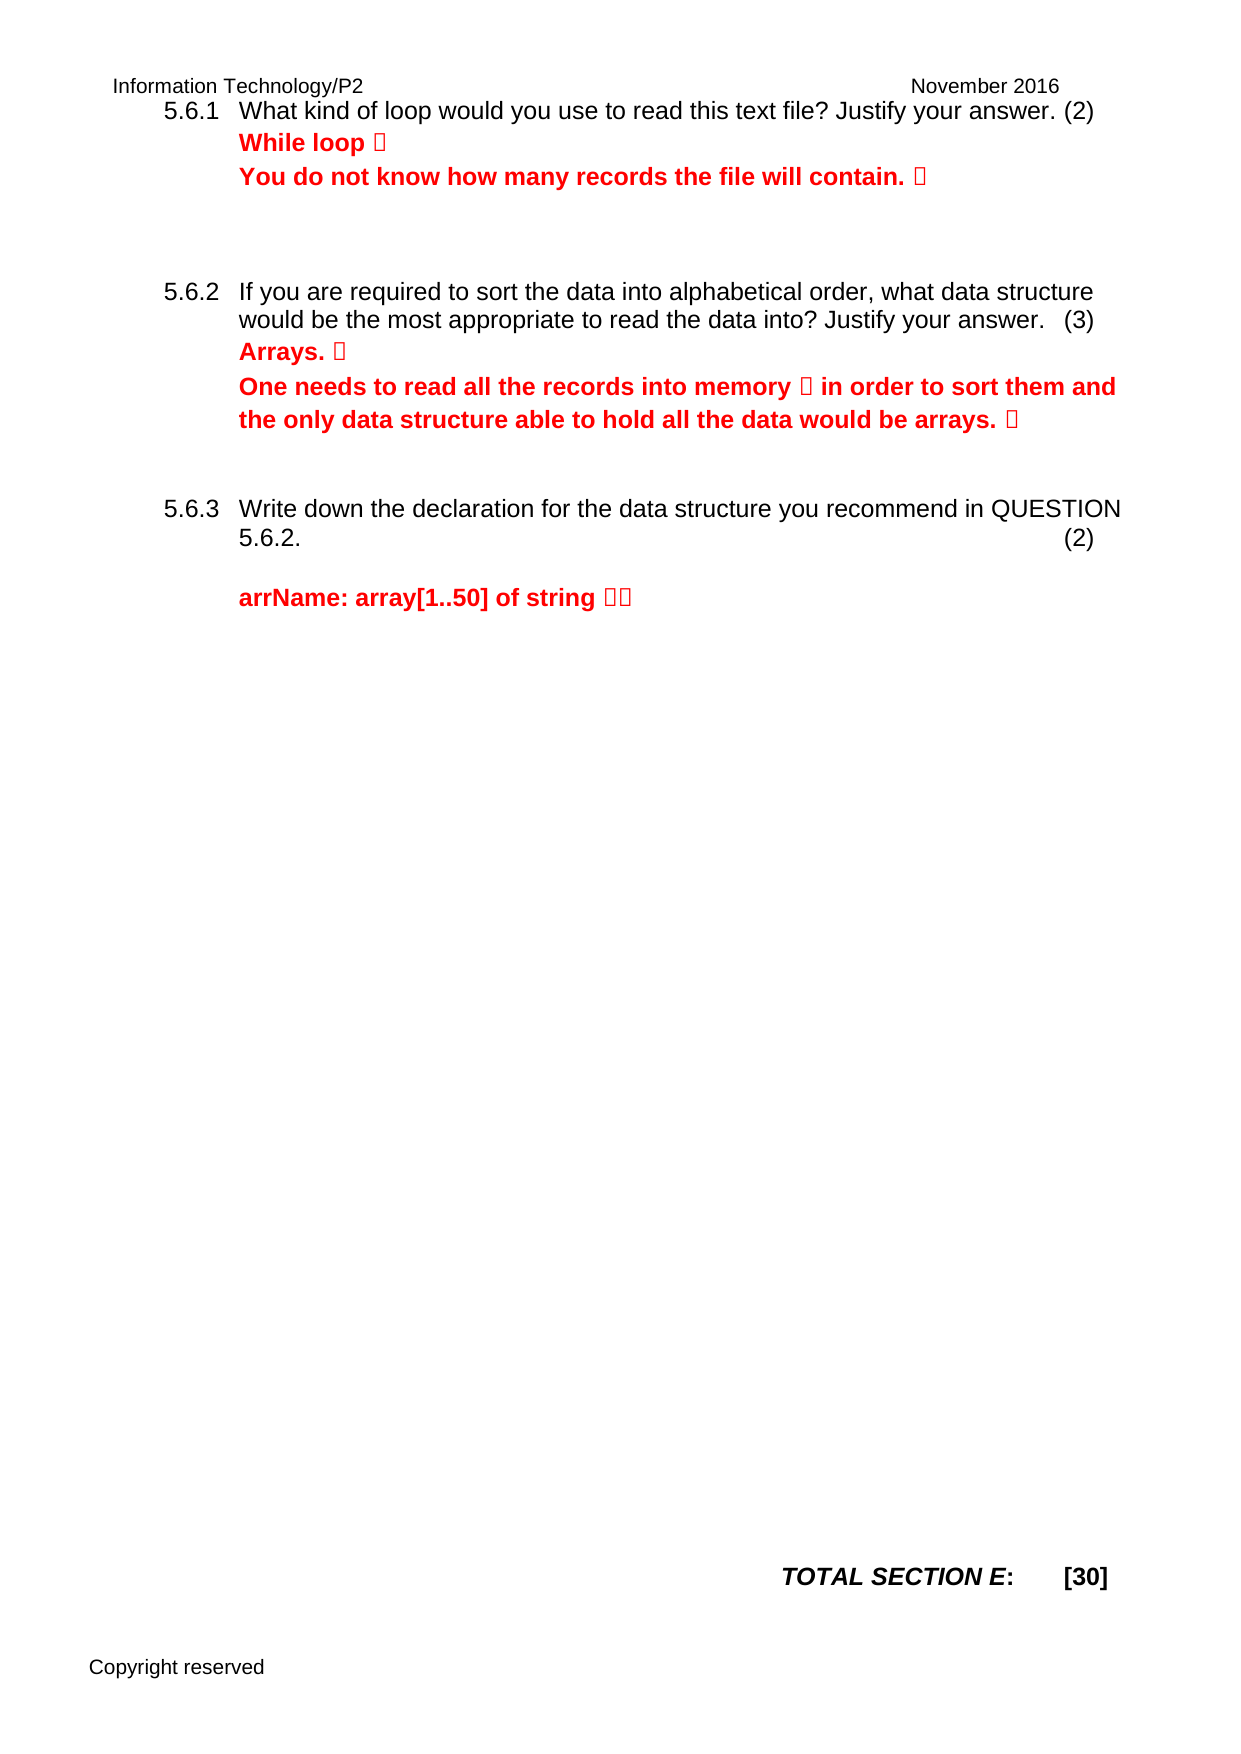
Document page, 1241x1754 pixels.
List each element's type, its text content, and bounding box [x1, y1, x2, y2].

text You do not know how many records the file will contain.  [89, 159, 1152, 193]
text 5.6.2 If you are required to sort the data into alphabetical order, what data structure would be the most appropriate to read the data into? Justify your answer. (3) [89, 277, 1152, 334]
text 5.6.1 What kind of loop would you use to read this text file? Justify your answer. (2) [89, 96, 1152, 124]
text One needs to read all the records into memory  in order to sort them and [89, 368, 1152, 402]
text arrName: array[1..50] of string  [89, 580, 1152, 614]
text 5.6.3 Write down the declaration for the data structure you recommend in QUESTION 5.6.2. (2) [89, 494, 1152, 551]
text Arrays.  [89, 334, 1152, 368]
text TOTAL SECTION E: [30] [89, 1562, 1152, 1590]
text the only data structure able to hold all the data would be arrays.  [89, 402, 1152, 436]
text While loop  [89, 124, 1152, 159]
